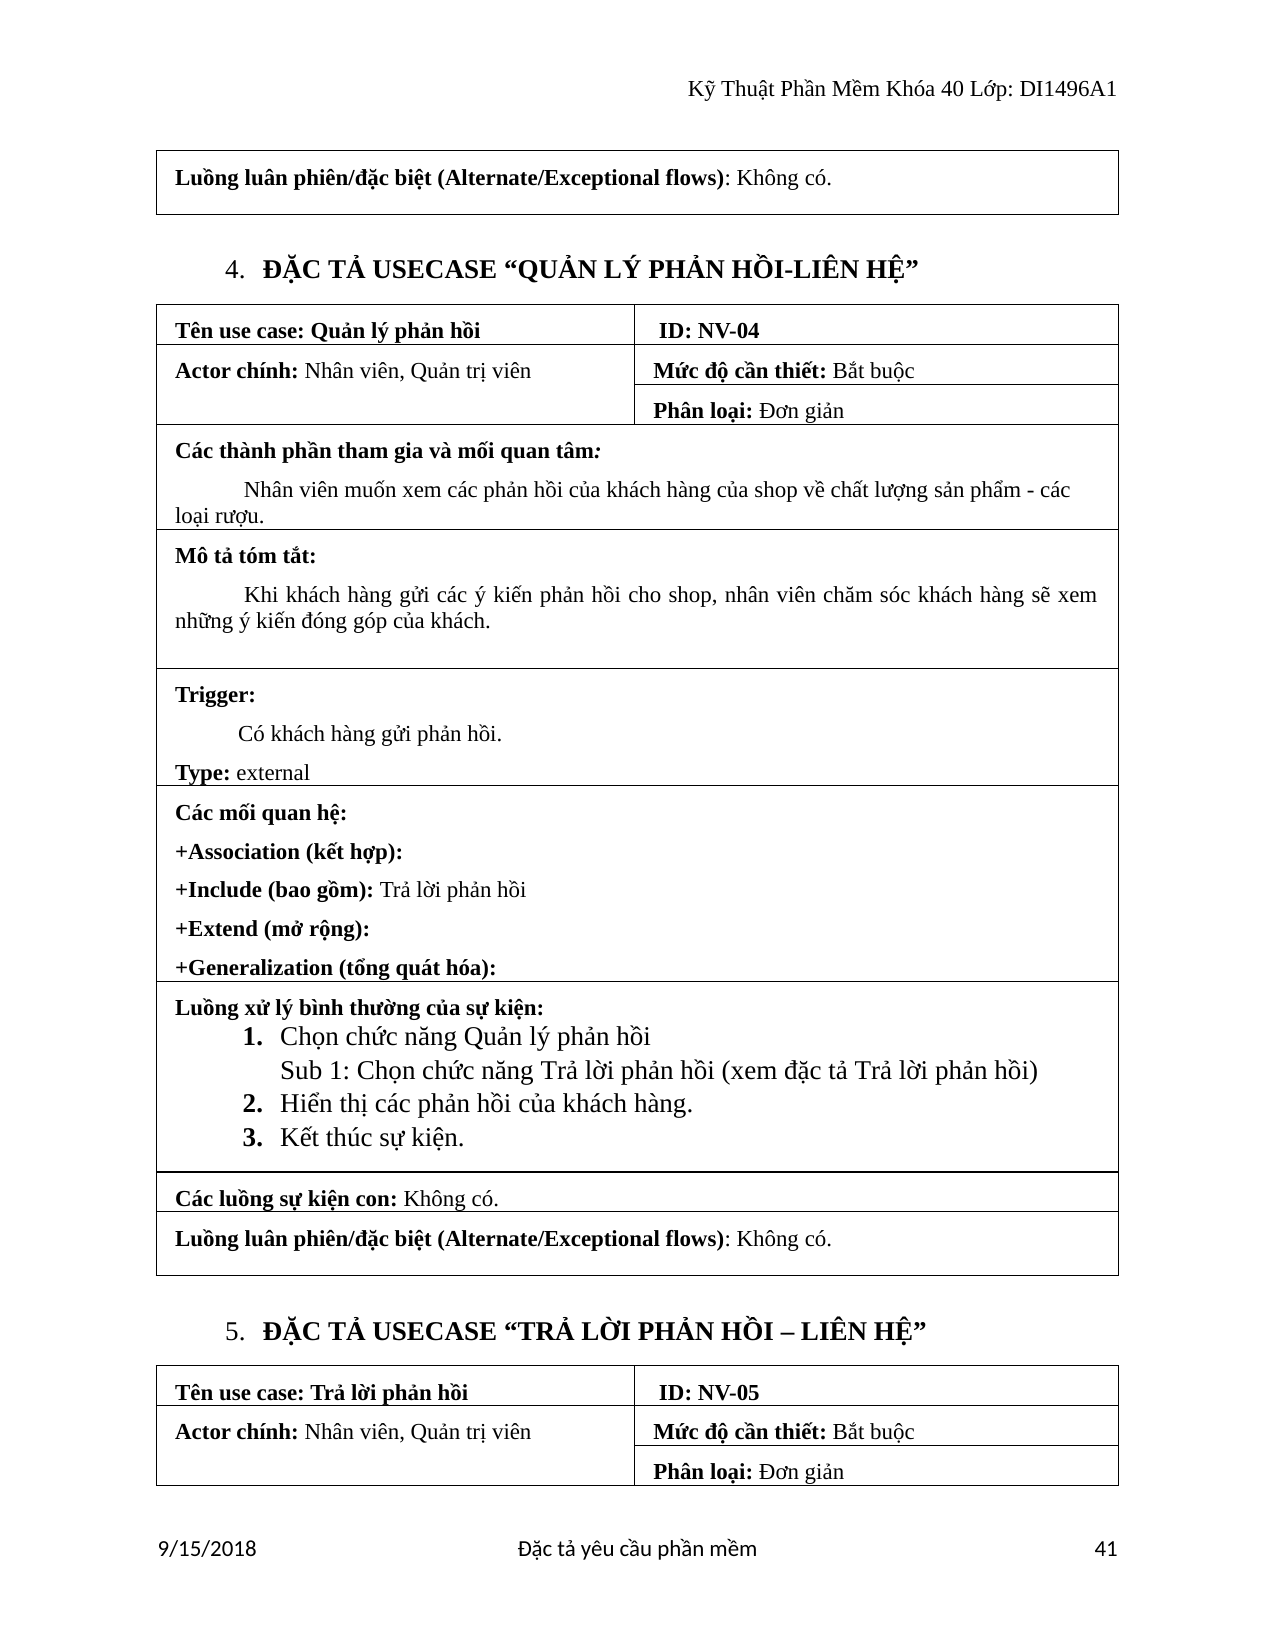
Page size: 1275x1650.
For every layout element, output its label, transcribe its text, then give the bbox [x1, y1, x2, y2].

table_cell Mức độ cần thiết: Bắt buộc [635, 1406, 1118, 1445]
table_header Tên use case: Quản lý phản hồi [157, 305, 634, 344]
table_cell Luồng xử lý bình thường của sự kiện: Chọn chức năng Quản lý phản hồi Sub 1: Chọn chức năng Trả lời phản hồi (xem đặc tả Trả lời phản hồi) Hiển thị các phản hồi của khách hàng. Kết thúc sự kiện. [157, 982, 1118, 1171]
table_cell Actor chính: Nhân viên, Quản trị viên [157, 345, 634, 423]
table_cell Các mối quan hệ: +Association (kết hợp): +Include (bao gồm): Trả lời phản hồi +Extend (mở rộng): +Generalization (tổng quát hóa): [157, 786, 1118, 981]
table_cell Các thành phần tham gia và mối quan tâm: Nhân viên muốn xem các phản hồi của khách hàng của shop về chất lượng sản phẩm - các loại rượu. [157, 425, 1118, 528]
table_header ID: NV-04 [635, 305, 1118, 344]
table_cell Luồng luân phiên/đặc biệt (Alternate/Exceptional flows): Không có. [157, 1212, 1118, 1275]
list ĐẶC TẢ USECASE “TRẢ LỜI PHẢN HỒI – LIÊN HỆ” [225, 1315, 1125, 1346]
list ĐẶC TẢ USECASE “QUẢN LÝ PHẢN HỒI-LIÊN HỆ” [225, 253, 1125, 285]
table_cell Phân loại: Đơn giản [635, 385, 1118, 423]
table_cell Actor chính: Nhân viên, Quản trị viên [157, 1406, 634, 1485]
table_cell Các luồng sự kiện con: Không có. [157, 1173, 1118, 1211]
table_cell Mức độ cần thiết: Bắt buộc [635, 345, 1118, 383]
table_cell Trigger: Có khách hàng gửi phản hồi. Type: external [157, 669, 1118, 785]
table_header Tên use case: Trả lời phản hồi [157, 1366, 634, 1405]
table_cell Mô tả tóm tắt: Khi khách hàng gửi các ý kiến phản hồi cho shop, nhân viên chăm sóc khách hàng sẽ xem những ý kiến đóng góp của khách. [157, 530, 1118, 668]
table_cell Luồng luân phiên/đặc biệt (Alternate/Exceptional flows): Không có. [157, 151, 1118, 214]
table_cell Phân loại: Đơn giản [635, 1446, 1118, 1485]
table_header ID: NV-05 [635, 1366, 1118, 1405]
